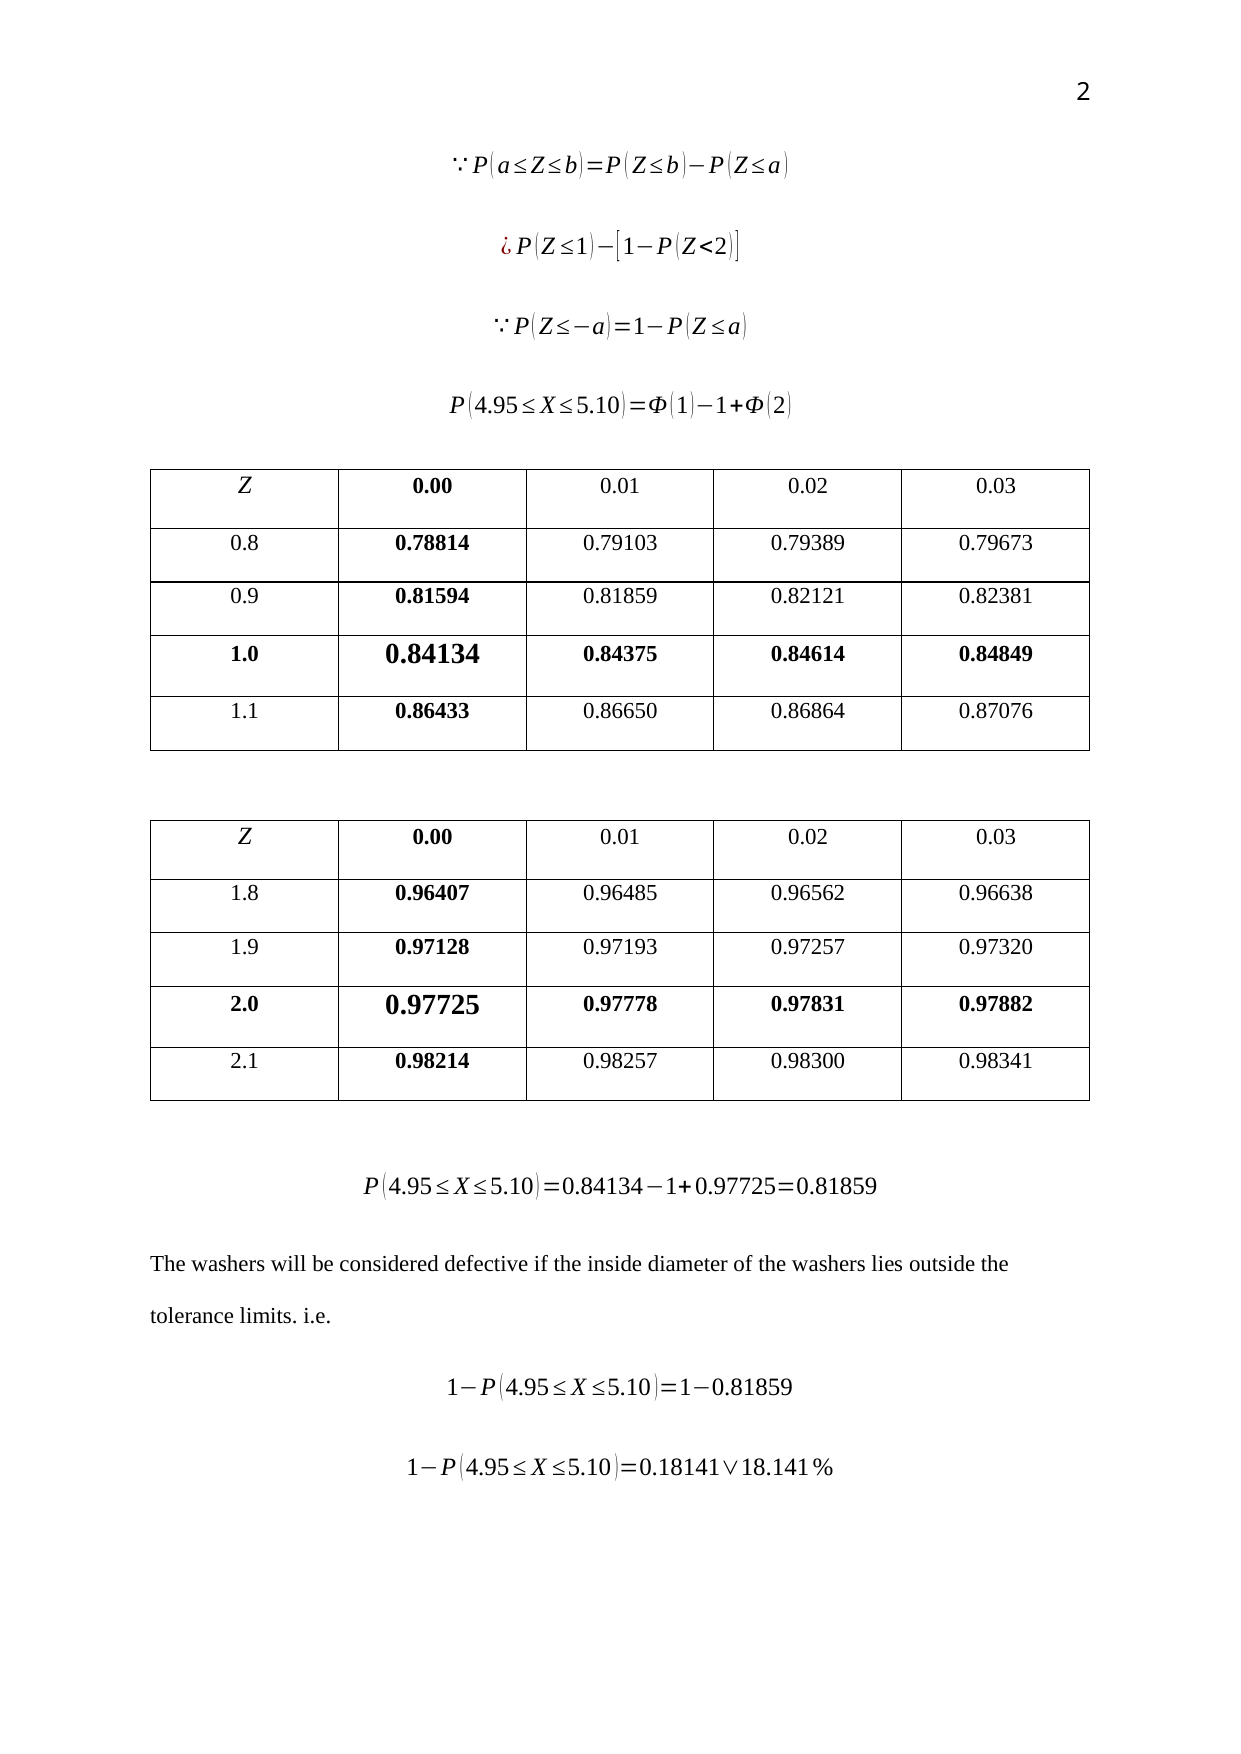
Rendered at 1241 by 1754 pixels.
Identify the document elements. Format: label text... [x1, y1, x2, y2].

table_cell 0.96562 [714, 880, 901, 932]
table_cell 0.82121 [714, 583, 901, 635]
table_cell 0.79389 [714, 529, 901, 581]
table_cell 0.9 [151, 583, 338, 635]
table_header 0.03 [902, 821, 1089, 878]
table_cell 0.96485 [527, 880, 713, 932]
table_cell 0.84849 [902, 636, 1089, 696]
table_cell 0.8 [151, 529, 338, 581]
table_cell 2.1 [151, 1048, 338, 1100]
table_cell 1.1 [151, 697, 338, 749]
table_cell 0.79103 [527, 529, 713, 581]
table_cell 0.96407 [339, 880, 526, 932]
table_header 0.00 [339, 470, 526, 528]
table_cell 1.0 [151, 636, 338, 696]
table_cell 2.0 [151, 987, 338, 1047]
table_cell 0.78814 [339, 529, 526, 581]
table_header 0.00 [339, 821, 526, 878]
table_cell 1.9 [151, 933, 338, 986]
table_cell 0.98214 [339, 1048, 526, 1100]
table_header 0.01 [527, 821, 713, 878]
table_cell 0.97882 [902, 987, 1089, 1047]
text The washers will be considered defective if the inside diameter of the washers lies outside the tolerance limits. i.e. [150, 1250, 1090, 1329]
table_cell 0.98257 [527, 1048, 713, 1100]
table_cell 0.97320 [902, 933, 1089, 986]
table_cell 0.86650 [527, 697, 713, 749]
table_cell 0.82381 [902, 583, 1089, 635]
table_cell 0.84134 [339, 636, 526, 696]
table_cell 0.87076 [902, 697, 1089, 749]
table_header [151, 821, 338, 878]
table_cell 0.86433 [339, 697, 526, 749]
table_header 0.01 [527, 470, 713, 528]
table_cell 0.97725 [339, 987, 526, 1047]
table_cell 0.79673 [902, 529, 1089, 581]
table_cell 0.97831 [714, 987, 901, 1047]
table_cell 0.98341 [902, 1048, 1089, 1100]
table_header 0.03 [902, 470, 1089, 528]
table_cell 0.98300 [714, 1048, 901, 1100]
table_cell 0.97193 [527, 933, 713, 986]
table_cell 0.86864 [714, 697, 901, 749]
table_cell 0.81594 [339, 583, 526, 635]
table_cell 0.84614 [714, 636, 901, 696]
table_header 0.02 [714, 470, 901, 528]
table_cell 0.97257 [714, 933, 901, 986]
table_cell 0.96638 [902, 880, 1089, 932]
table_header 0.02 [714, 821, 901, 878]
table_cell 0.97128 [339, 933, 526, 986]
table_cell 0.84375 [527, 636, 713, 696]
table_cell 1.8 [151, 880, 338, 932]
table_header [151, 470, 338, 528]
table_cell 0.97778 [527, 987, 713, 1047]
table_cell 0.81859 [527, 583, 713, 635]
